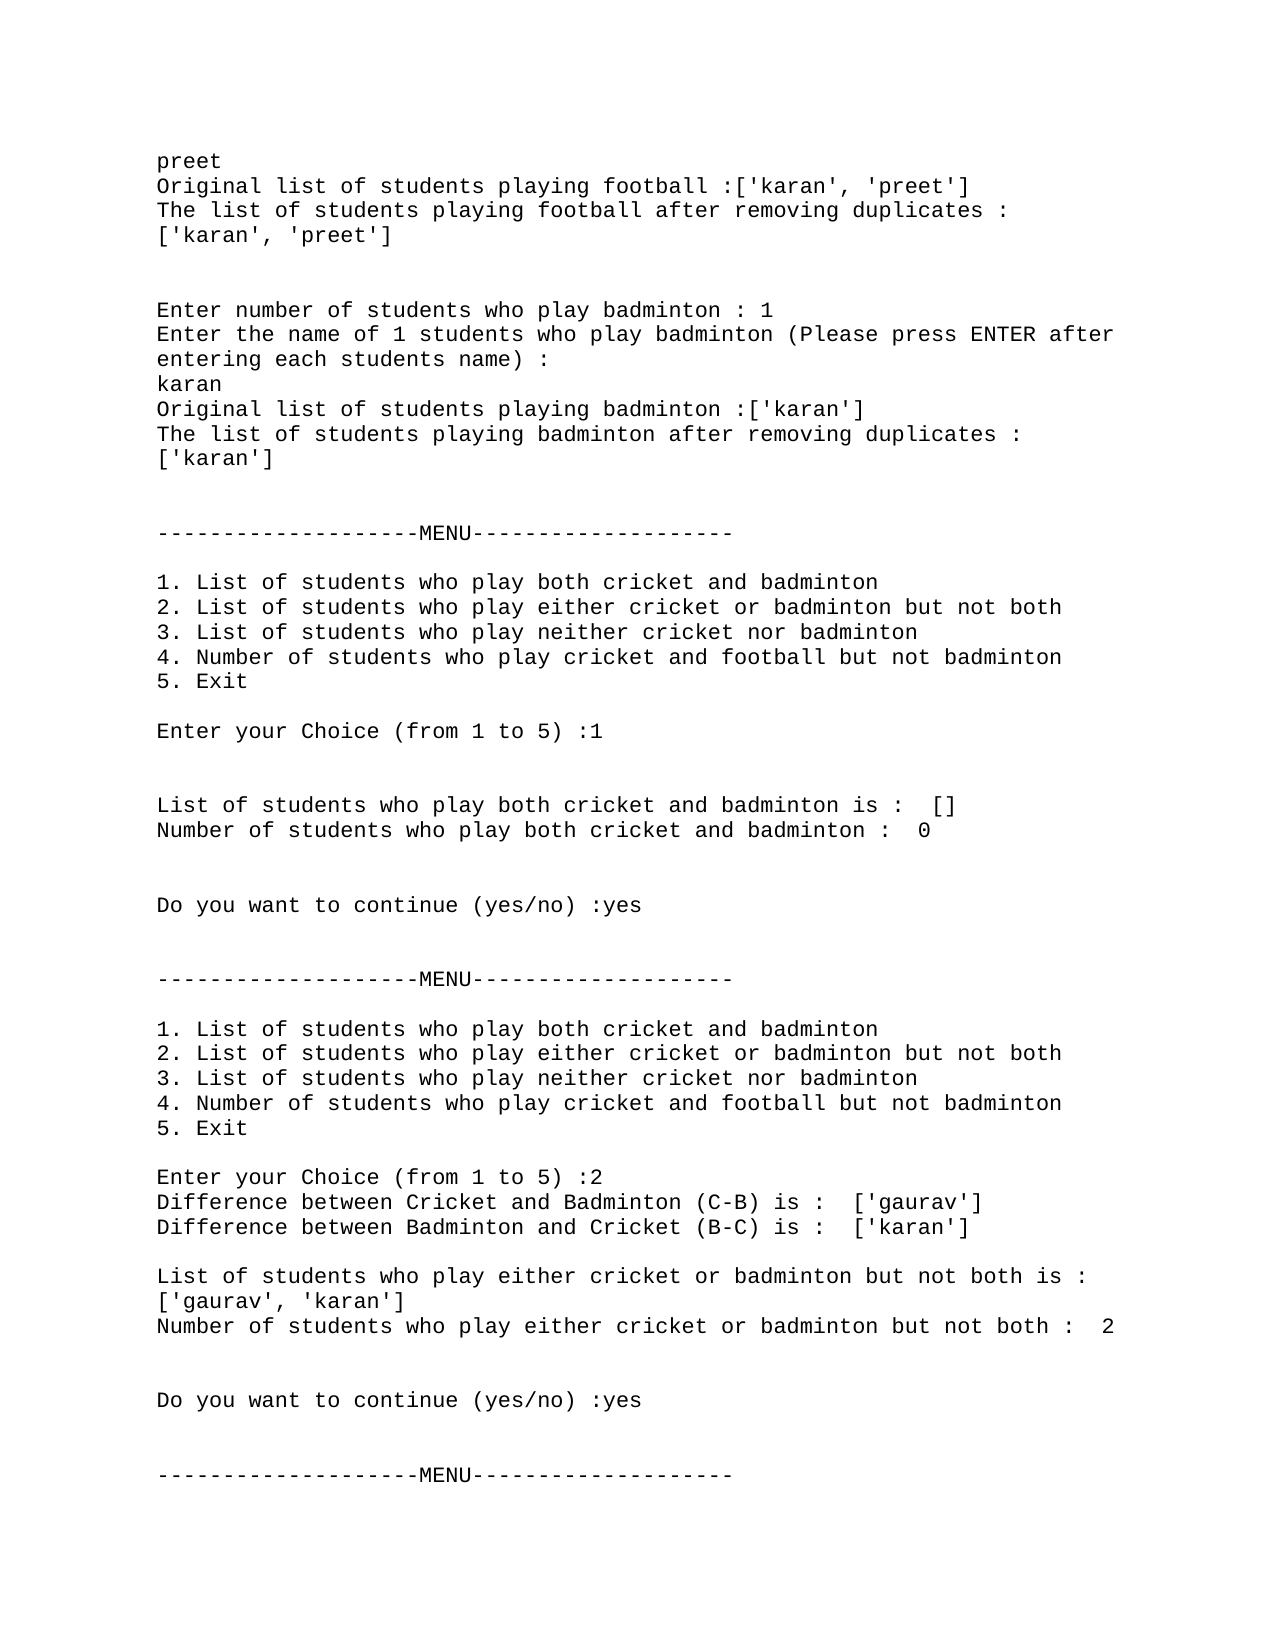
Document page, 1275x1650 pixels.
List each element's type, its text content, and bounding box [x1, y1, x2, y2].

text Number of students who play both cricket and badminton : 0 [156, 819, 1118, 844]
text 2. List of students who play either cricket or badminton but not both [156, 596, 1118, 621]
text Original list of students playing badminton :['karan'] [156, 398, 1118, 423]
text --------------------MENU-------------------- [156, 522, 1118, 547]
text 4. Number of students who play cricket and football but not badminton [156, 1092, 1118, 1117]
text Enter number of students who play badminton : 1 [156, 299, 1118, 323]
text Number of students who play either cricket or badminton but not both : 2 [156, 1315, 1118, 1340]
text 1. List of students who play both cricket and badminton [156, 571, 1118, 596]
text Original list of students playing football :['karan', 'preet'] [156, 175, 1118, 199]
text 4. Number of students who play cricket and football but not badminton [156, 646, 1118, 671]
text List of students who play either cricket or badminton but not both is : ['gaurav', 'karan'] [156, 1266, 1118, 1315]
text --------------------MENU-------------------- [156, 1464, 1118, 1489]
text karan [156, 373, 1118, 398]
text Difference between Badminton and Cricket (B-C) is : ['karan'] [156, 1216, 1118, 1241]
text 2. List of students who play either cricket or badminton but not both [156, 1042, 1118, 1067]
text 3. List of students who play neither cricket nor badminton [156, 621, 1118, 646]
text Do you want to continue (yes/no) :yes [156, 1389, 1118, 1414]
text The list of students playing badminton after removing duplicates : ['karan'] [156, 423, 1118, 472]
text Enter the name of 1 students who play badminton (Please press ENTER after entering each students name) : [156, 323, 1118, 373]
text 1. List of students who play both cricket and badminton [156, 1018, 1118, 1042]
text The list of students playing football after removing duplicates : ['karan', 'preet'] [156, 199, 1118, 249]
text --------------------MENU-------------------- [156, 968, 1118, 993]
text Enter your Choice (from 1 to 5) :1 [156, 720, 1118, 745]
text Difference between Cricket and Badminton (C-B) is : ['gaurav'] [156, 1191, 1118, 1216]
text List of students who play both cricket and badminton is : [] [156, 794, 1118, 819]
text 3. List of students who play neither cricket nor badminton [156, 1067, 1118, 1092]
text Do you want to continue (yes/no) :yes [156, 894, 1118, 918]
text Enter your Choice (from 1 to 5) :2 [156, 1166, 1118, 1191]
text preet [156, 150, 1118, 175]
text 5. Exit [156, 1117, 1118, 1142]
text 5. Exit [156, 671, 1118, 695]
